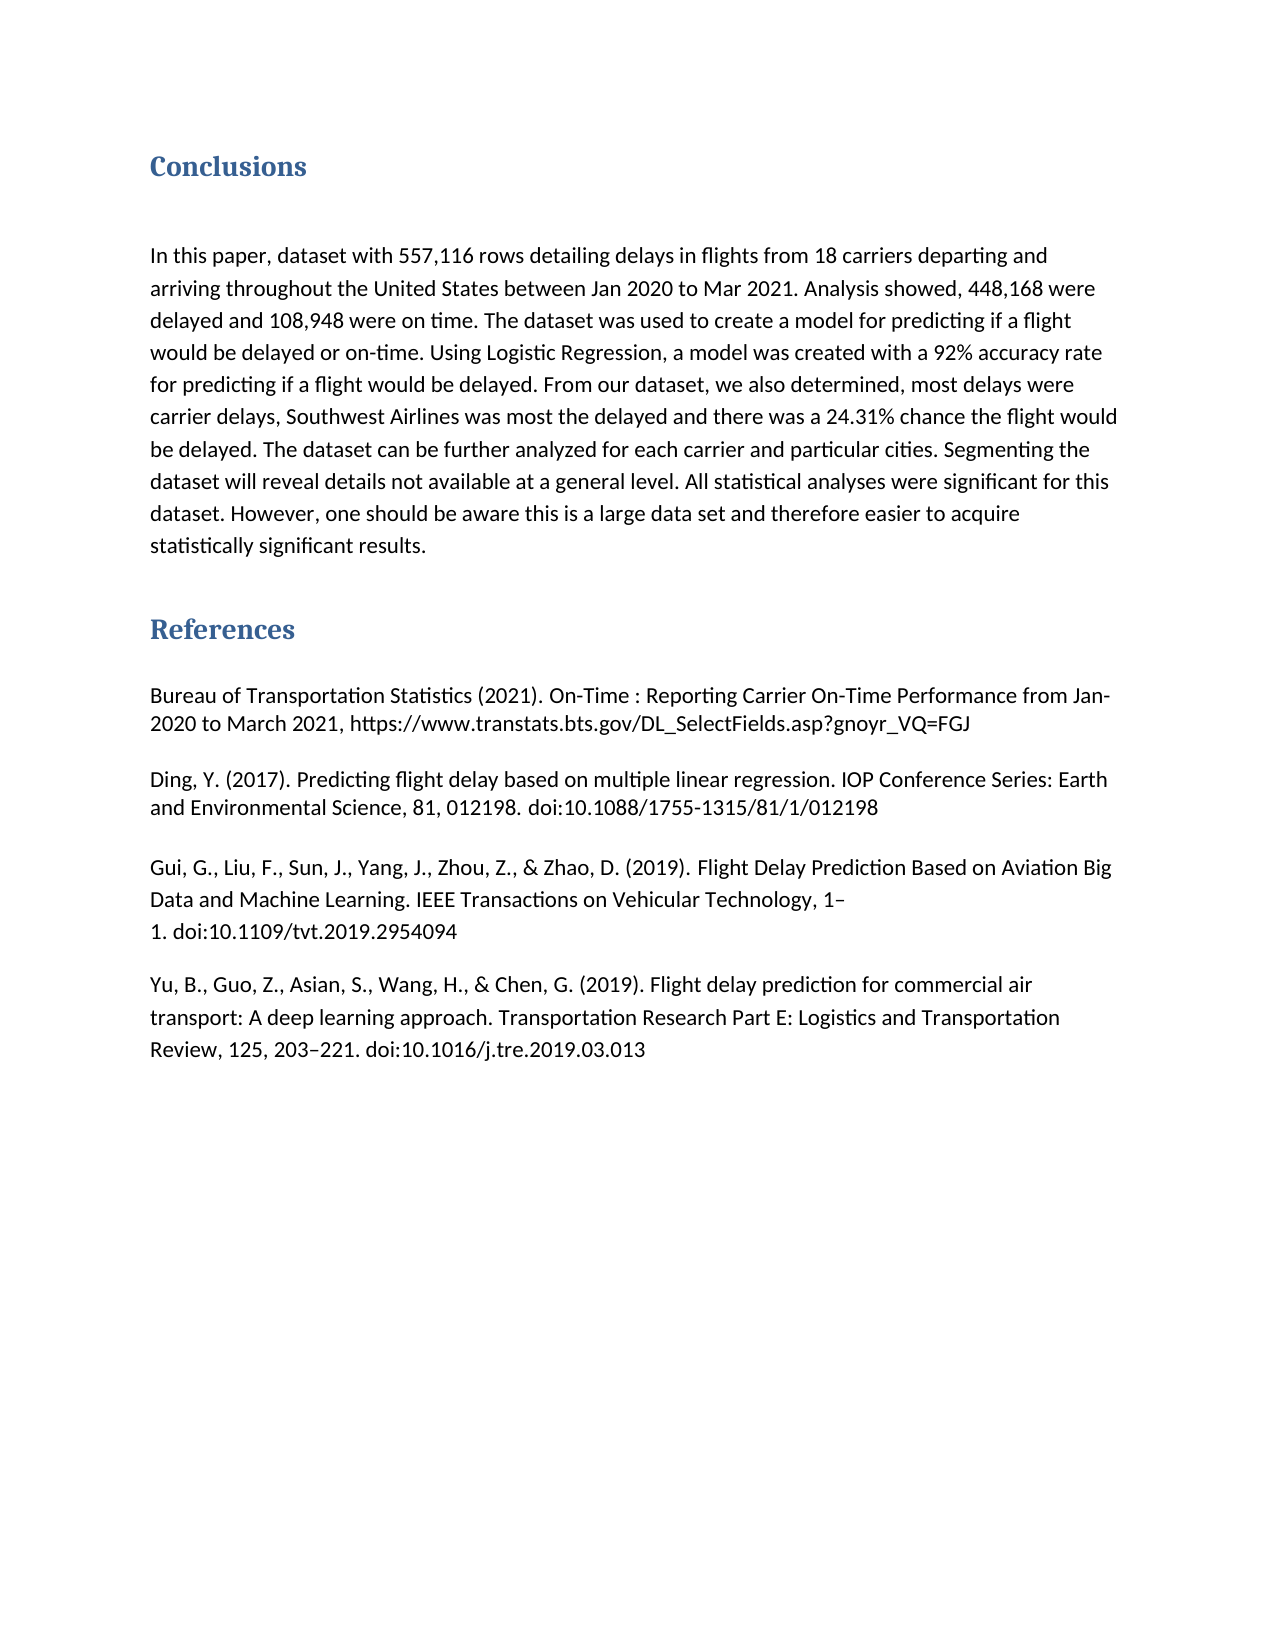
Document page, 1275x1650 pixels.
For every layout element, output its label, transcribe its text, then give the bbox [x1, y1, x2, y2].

subtitle Conclusions [150, 150, 1125, 183]
subtitle References [150, 613, 1125, 647]
text In this paper, dataset with 557,116 rows detailing delays in flights from 18 carriers departing and arriving throughout the United States between Jan 2020 to Mar 2021. Analysis showed, 448,168 were delayed and 108,948 were on time. The dataset was used to create a model for predicting if a flight would be delayed or on-time. Using Logistic Regression, a model was created with a 92% accuracy rate for predicting if a flight would be delayed. From our dataset, we also determined, most delays were carrier delays, Southwest Airlines was most the delayed and there was a 24.31% chance the flight would be delayed. The dataset can be further analyzed for each carrier and particular cities. Segmenting the dataset will reveal details not available at a general level. All statistical analyses were significant for this dataset. However, one should be aware this is a large data set and therefore easier to acquire statistically significant results. [150, 242, 1125, 559]
text Yu, B., Guo, Z., Asian, S., Wang, H., & Chen, G. (2019). Flight delay prediction for commercial air transport: A deep learning approach. Transportation Research Part E: Logistics and Transportation Review, 125, 203–221. doi:10.1016/j.tre.2019.03.013 [150, 970, 1125, 1063]
text Bureau of Transportation Statistics (2021). On-Time : Reporting Carrier On-Time Performance from Jan-2020 to March 2021, https://www.transtats.bts.gov/DL_SelectFields.asp?gnoyr_VQ=FGJ [150, 681, 1125, 737]
text Gui, G., Liu, F., Sun, J., Yang, J., Zhou, Z., & Zhao, D. (2019). Flight Delay Prediction Based on Aviation Big Data and Machine Learning. IEEE Transactions on Vehicular Technology, 1–1. doi:10.1109/tvt.2019.2954094 [150, 853, 1125, 945]
text Ding, Y. (2017). Predicting flight delay based on multiple linear regression. IOP Conference Series: Earth and Environmental Science, 81, 012198. doi:10.1088/1755-1315/81/1/012198 [884, 765, 1125, 821]
